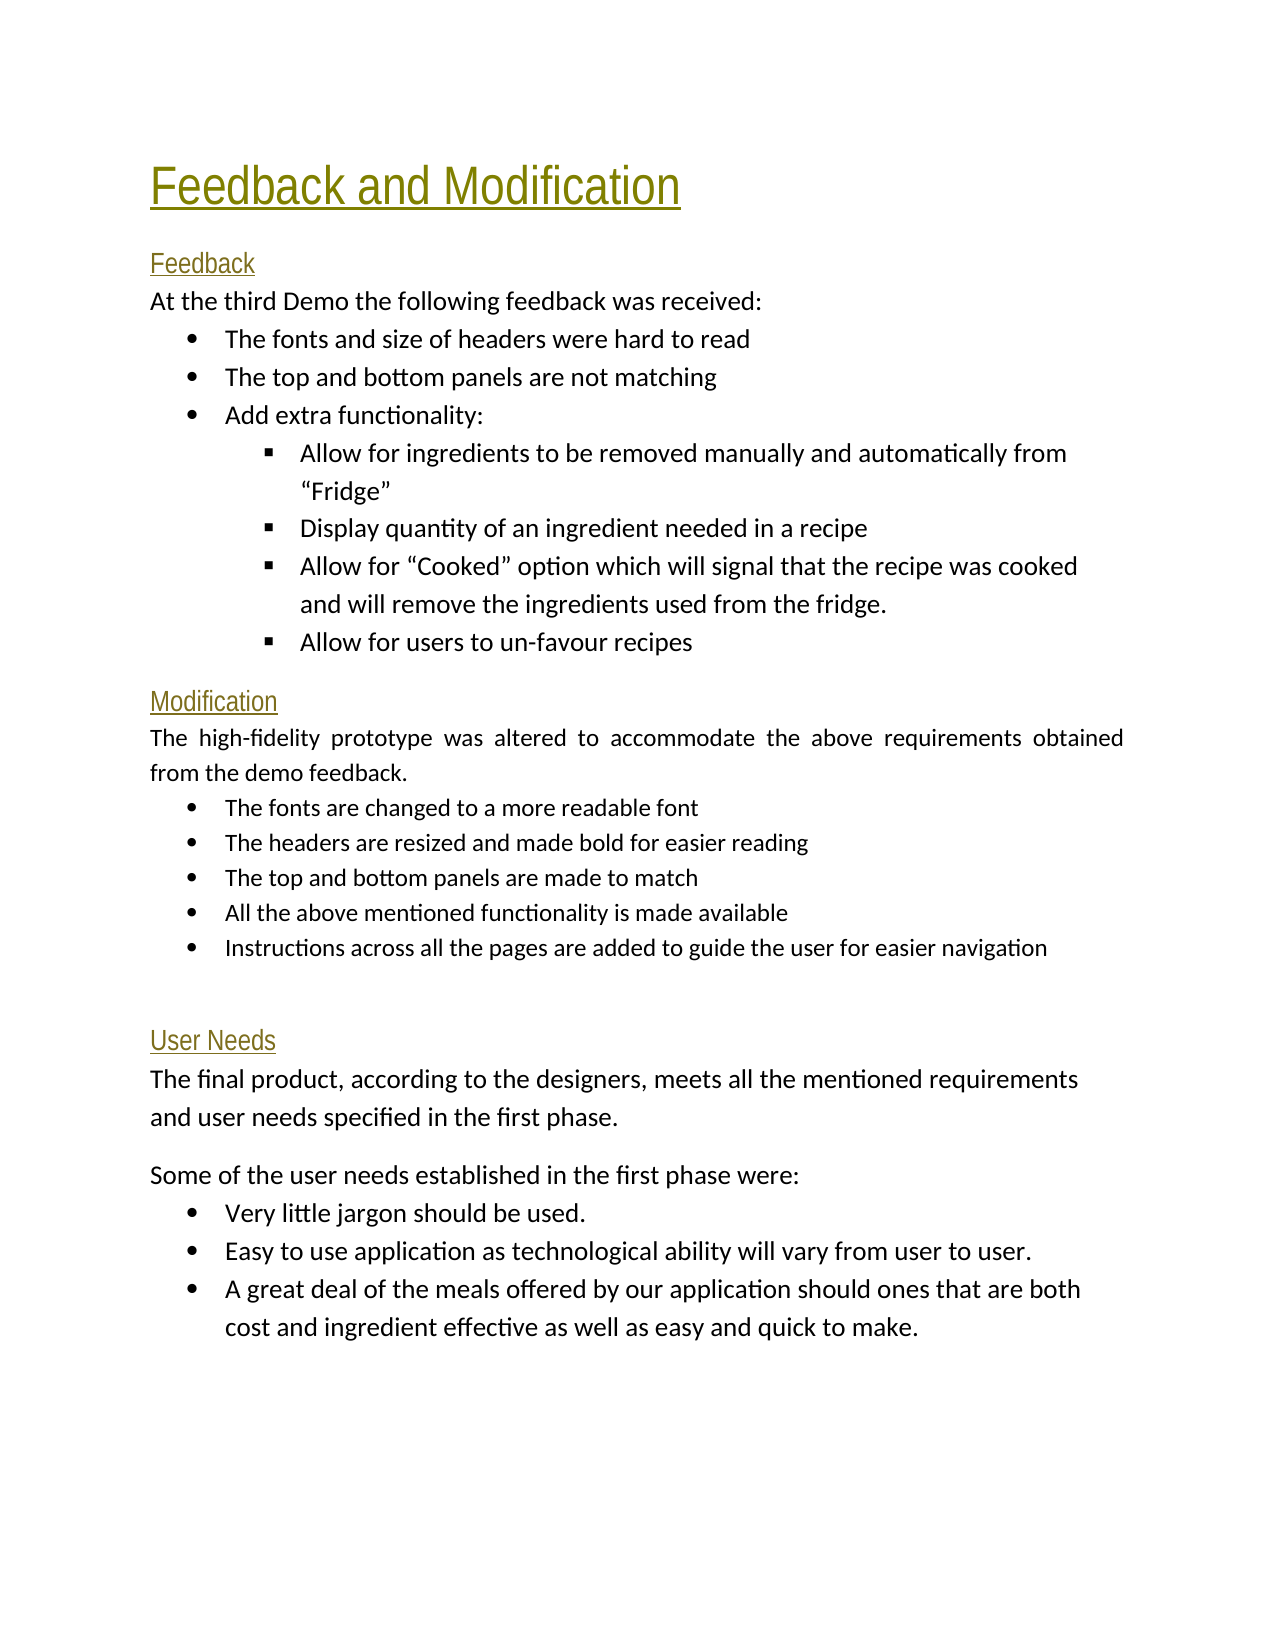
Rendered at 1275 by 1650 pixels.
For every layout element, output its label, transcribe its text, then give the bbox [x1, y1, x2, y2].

list Allow for “Cooked” option which will signal that the recipe was cooked and will remove the ingredients used from the fridge. [262, 549, 1125, 621]
list The top and bottom panels are made to match [187, 863, 1125, 893]
list Very little jargon should be used. [187, 1196, 1125, 1229]
list Allow for users to un-favour recipes [262, 625, 1125, 658]
list A great deal of the meals offered by our application should ones that are both cost and ingredient effective as well as easy and quick to make. [187, 1272, 1125, 1343]
subtitle Feedback and Modification [150, 153, 1125, 216]
text The final product, according to the designers, meets all the mentioned requirements and user needs specified in the first phase. [150, 1062, 1125, 1133]
subtitle Modification [150, 684, 1125, 718]
list Instructions across all the pages are added to guide the user for easier navigation [187, 933, 1125, 963]
list Display quantity of an ingredient needed in a recipe [262, 512, 1125, 545]
list All the above mentioned functionality is made available [187, 898, 1125, 928]
list Allow for ingredients to be removed manually and automatically from “Fridge” [262, 436, 1125, 507]
list Easy to use application as technological ability will vary from user to user. [187, 1234, 1125, 1267]
list Add extra functionality: [187, 398, 1125, 431]
list The headers are resized and made bold for easier reading [187, 828, 1125, 858]
list The top and bottom panels are not matching [187, 360, 1125, 393]
text The high-fidelity prototype was altered to accommodate the above requirements obtained from the demo feedback. [150, 723, 1125, 788]
list The fonts are changed to a more readable font [187, 793, 1125, 823]
list The fonts and size of headers were hard to read [187, 322, 1125, 355]
subtitle User Needs [150, 1023, 1125, 1057]
text At the third Demo the following feedback was received: [150, 284, 1125, 317]
subtitle Feedback [150, 246, 1125, 279]
text Some of the user needs established in the first phase were: [150, 1158, 1125, 1192]
